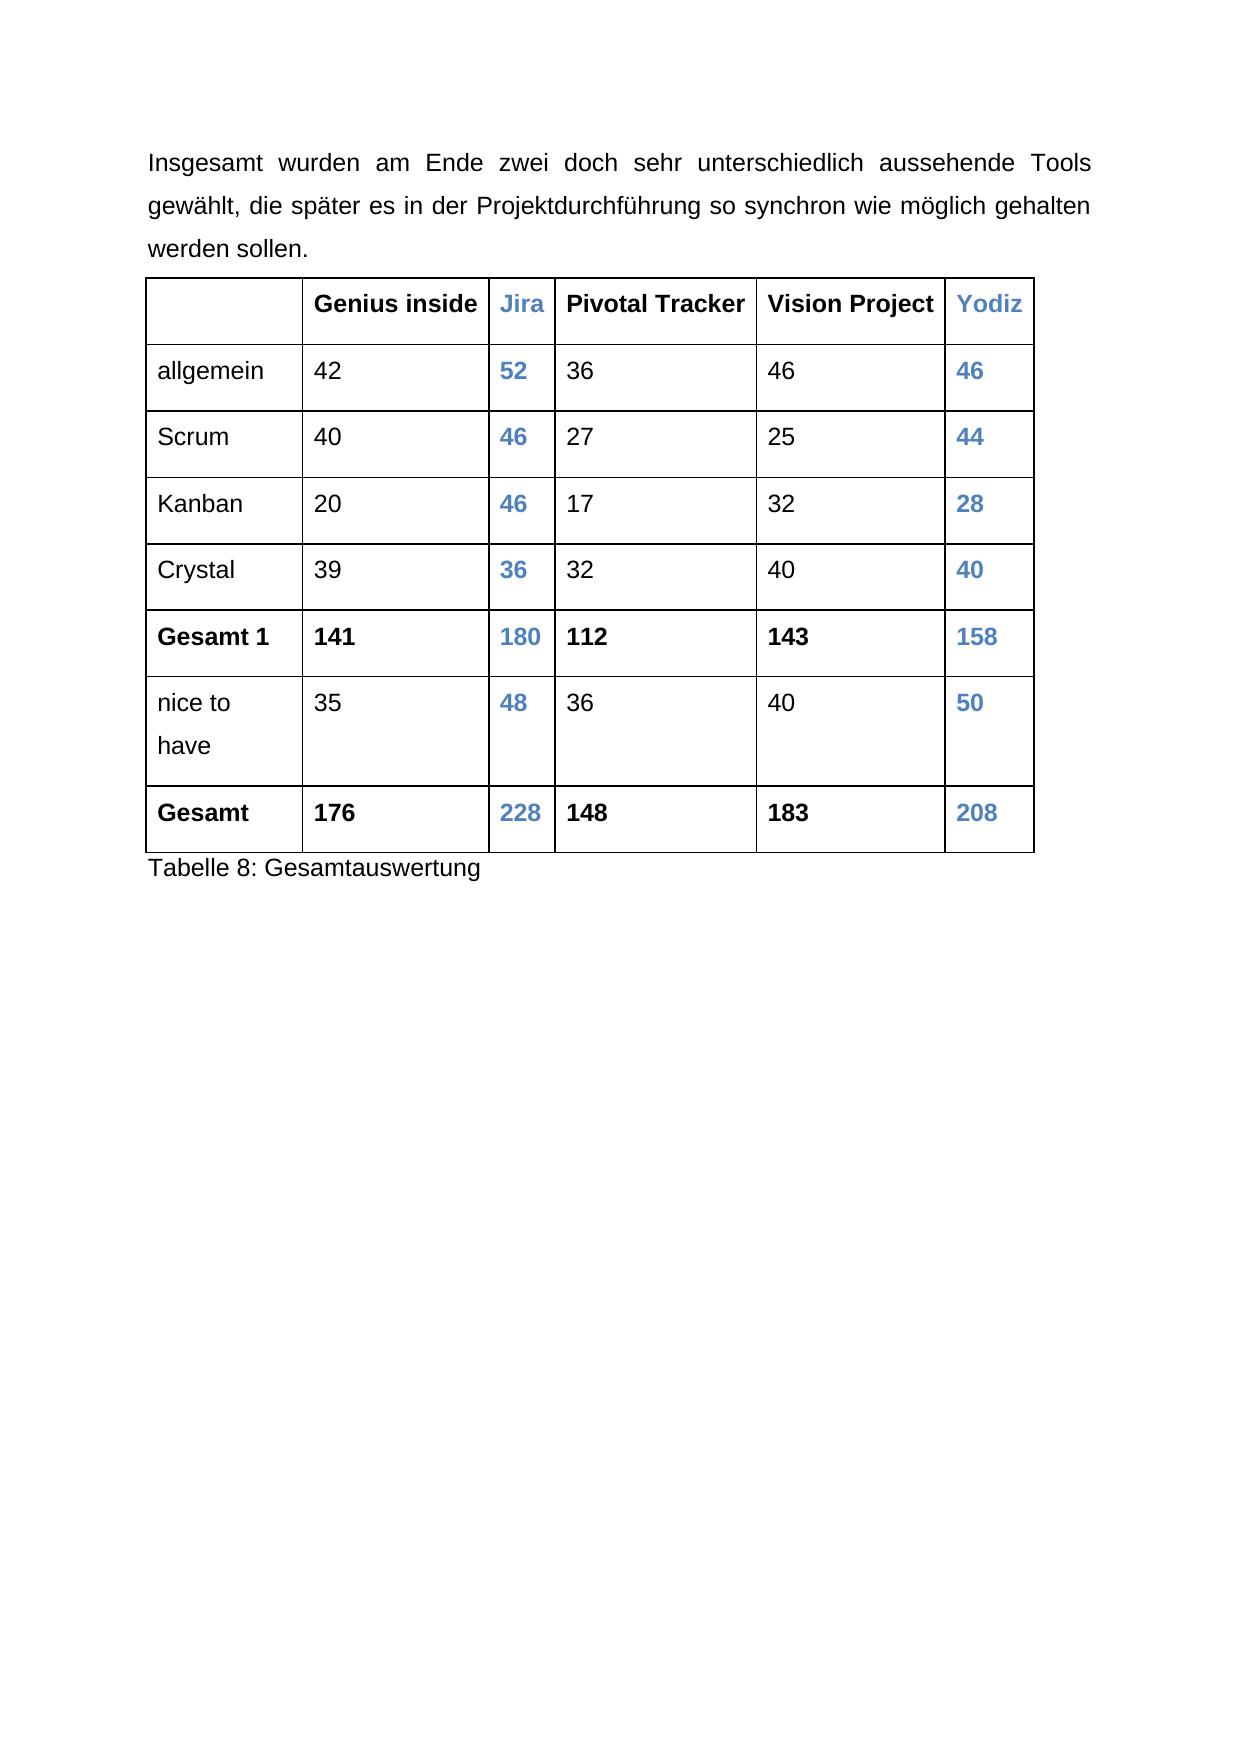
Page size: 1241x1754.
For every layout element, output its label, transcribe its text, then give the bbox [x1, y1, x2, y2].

table_cell 176 [303, 787, 488, 852]
table_cell Kanban [147, 478, 302, 543]
table_cell 40 [757, 545, 944, 609]
table_cell 52 [490, 345, 554, 410]
table_cell 46 [490, 478, 554, 543]
table_cell 112 [556, 611, 756, 676]
table_cell 48 [490, 677, 554, 785]
table_cell 148 [556, 787, 756, 852]
table_cell 25 [757, 412, 944, 476]
table_cell 32 [757, 478, 944, 543]
table_cell 35 [303, 677, 488, 785]
table_cell 32 [556, 545, 756, 609]
table_cell 28 [946, 478, 1033, 543]
text Tabelle 8: Gesamtauswertung [148, 853, 1093, 882]
table_cell 20 [303, 478, 488, 543]
table_cell 50 [946, 677, 1033, 785]
table_cell 39 [303, 545, 488, 609]
table_cell 40 [303, 412, 488, 476]
table_header Pivotal Tracker [556, 279, 756, 343]
table_cell 158 [946, 611, 1033, 676]
table_cell 44 [946, 412, 1033, 476]
table_cell 40 [946, 545, 1033, 609]
table_cell 208 [946, 787, 1033, 852]
table_cell 46 [490, 412, 554, 476]
table_cell allgemein [147, 345, 302, 410]
table_cell 36 [556, 677, 756, 785]
table_cell 36 [556, 345, 756, 410]
table_header Genius inside [303, 279, 488, 343]
table_cell 183 [757, 787, 944, 852]
table_header [147, 279, 302, 343]
table_cell 141 [303, 611, 488, 676]
table_cell 40 [757, 677, 944, 785]
table_cell Scrum [147, 412, 302, 476]
table_cell 143 [757, 611, 944, 676]
table_cell 36 [490, 545, 554, 609]
table_cell 46 [946, 345, 1033, 410]
table_cell Gesamt [147, 787, 302, 852]
table_header Yodiz [946, 279, 1033, 343]
table_cell 27 [556, 412, 756, 476]
table_header Vision Project [757, 279, 944, 343]
table_header Jira [490, 279, 554, 343]
table_cell Gesamt 1 [147, 611, 302, 676]
table_cell nice to have [147, 677, 302, 785]
table_cell 46 [757, 345, 944, 410]
table_cell 180 [490, 611, 554, 676]
table_cell 228 [490, 787, 554, 852]
table_cell Crystal [147, 545, 302, 609]
table_cell 42 [303, 345, 488, 410]
table_cell 17 [556, 478, 756, 543]
text Insgesamt wurden am Ende zwei doch sehr unterschiedlich aussehende Tools gewählt, die später es in der Projektdurchführung so synchron wie möglich gehalten werden sollen. [148, 148, 1093, 263]
